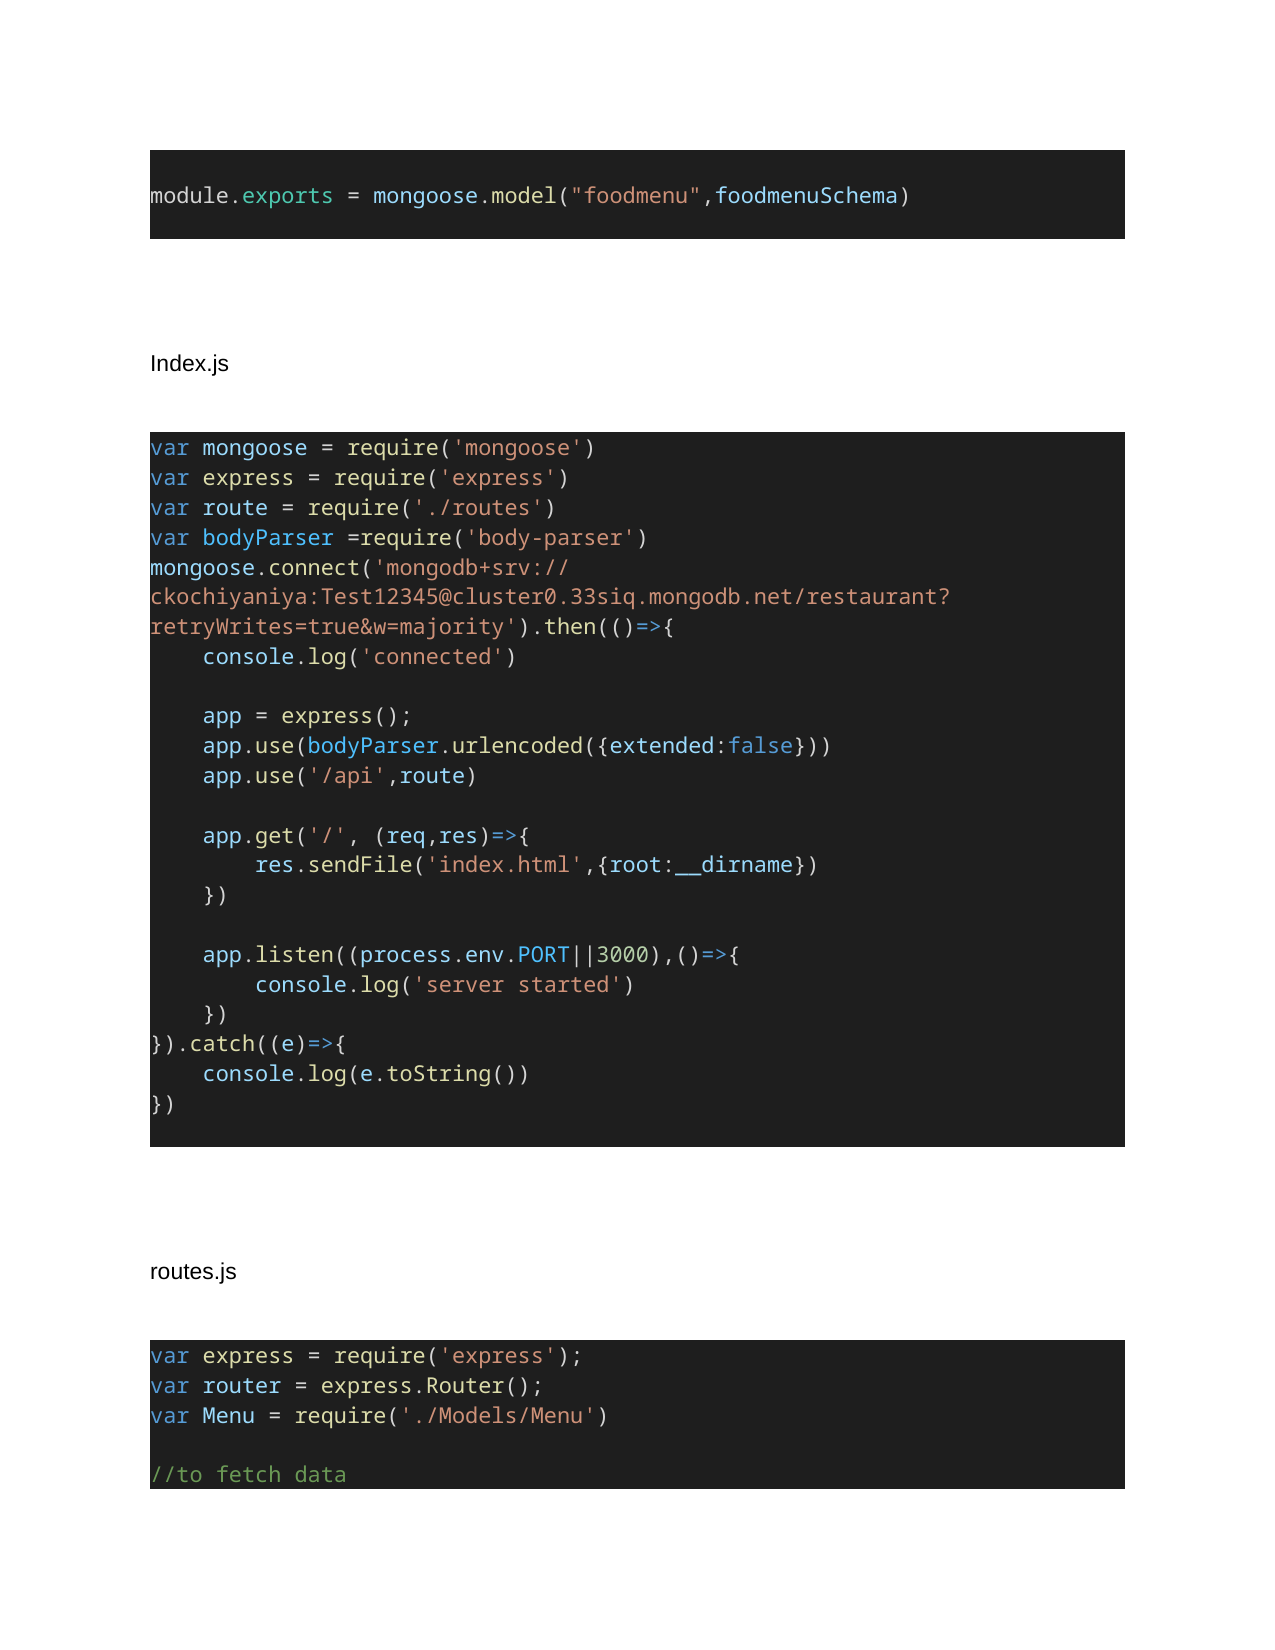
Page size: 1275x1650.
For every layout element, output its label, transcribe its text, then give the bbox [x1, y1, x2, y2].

text module.exports = mongoose.model("foodmenu",foodmenuSchema) [150, 180, 1125, 209]
text var bodyParser =require('body-parser') [150, 522, 1125, 551]
text app = express(); [150, 700, 1125, 730]
text res.sendFile('index.html',{root:__dirname}) [150, 849, 1125, 879]
text }).catch((e)=>{ [150, 1028, 1125, 1058]
text //to fetch data [150, 1459, 1125, 1489]
text app.use('/api',route) [150, 760, 1125, 790]
text mongoose.connect('mongodb+srv://ckochiyaniya:Test12345@cluster0.33siq.mongodb.net/restaurant?retryWrites=true&w=majority').then(()=>{ [150, 551, 1125, 641]
text var router = express.Router(); [150, 1370, 1125, 1400]
text routes.js [150, 1258, 1125, 1285]
text console.log('server started') [150, 968, 1125, 998]
text var express = require('express'); [150, 1340, 1125, 1370]
text var express = require('express') [150, 462, 1125, 492]
text app.get('/', (req,res)=>{ [150, 819, 1125, 849]
text }) [150, 998, 1125, 1028]
text }) [150, 879, 1125, 909]
text }) [150, 1088, 1125, 1117]
text var Menu = require('./Models/Menu') [150, 1400, 1125, 1429]
text console.log(e.toString()) [150, 1058, 1125, 1088]
text app.listen((process.env.PORT||3000),()=>{ [150, 939, 1125, 968]
text var mongoose = require('mongoose') [150, 432, 1125, 462]
text Index.js [150, 350, 1125, 377]
text var route = require('./routes') [150, 492, 1125, 522]
text app.use(bodyParser.urlencoded({extended:false})) [150, 730, 1125, 760]
text console.log('connected') [150, 641, 1125, 671]
